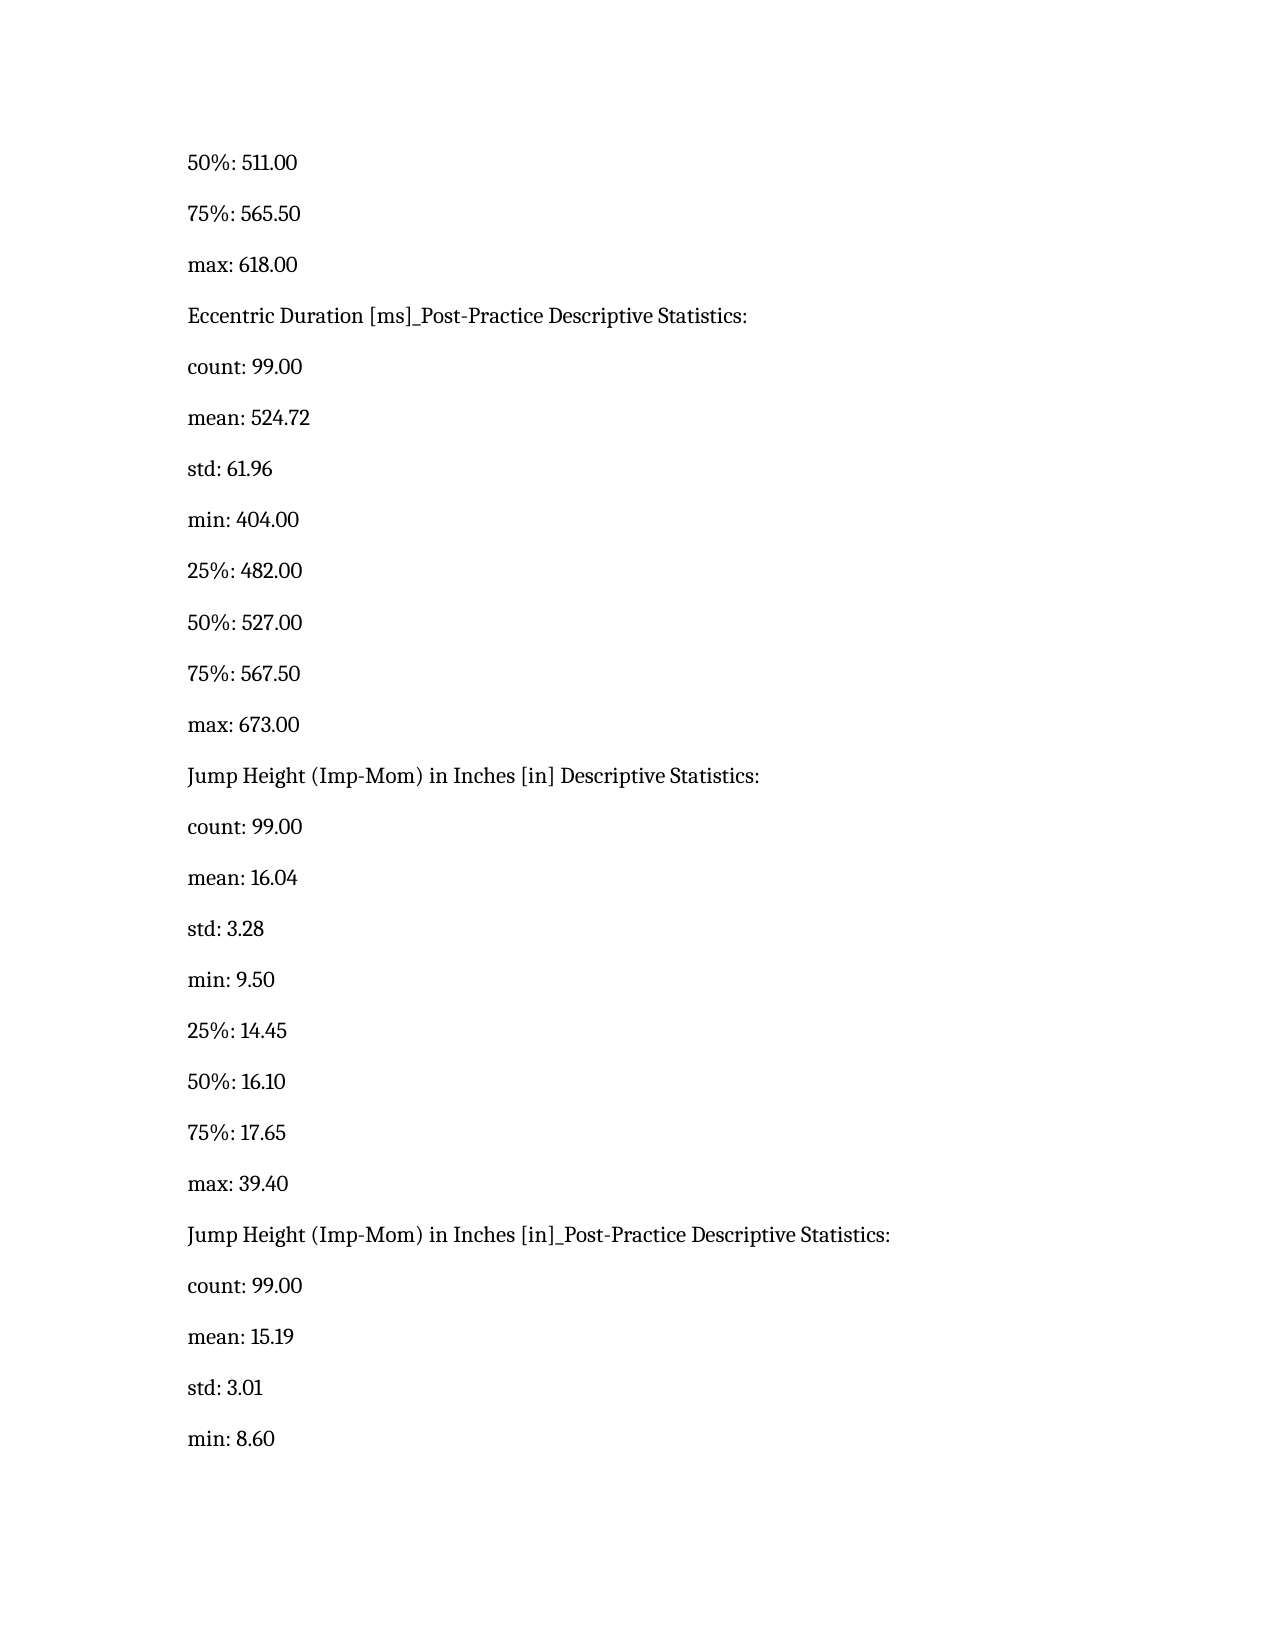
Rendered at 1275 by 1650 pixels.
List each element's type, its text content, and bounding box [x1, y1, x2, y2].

text 25%: 482.00 [187, 558, 1087, 585]
text count: 99.00 [187, 813, 1087, 840]
text min: 9.50 [187, 967, 1087, 993]
text Jump Height (Imp-Mom) in Inches [in]_Post-Practice Descriptive Statistics: [187, 1222, 1087, 1248]
text 75%: 565.50 [187, 201, 1087, 227]
text mean: 524.72 [187, 405, 1087, 432]
text mean: 16.04 [187, 864, 1087, 891]
text std: 61.96 [187, 456, 1087, 483]
text count: 99.00 [187, 354, 1087, 381]
text min: 404.00 [187, 507, 1087, 534]
text 50%: 527.00 [187, 609, 1087, 636]
text max: 618.00 [187, 252, 1087, 278]
text 25%: 14.45 [187, 1018, 1087, 1044]
text 50%: 16.10 [187, 1069, 1087, 1095]
text mean: 15.19 [187, 1324, 1087, 1350]
text 50%: 511.00 [187, 150, 1087, 176]
text min: 8.60 [187, 1426, 1087, 1452]
text std: 3.01 [187, 1375, 1087, 1401]
text max: 39.40 [187, 1171, 1087, 1197]
text 75%: 17.65 [187, 1120, 1087, 1146]
text count: 99.00 [187, 1273, 1087, 1299]
text std: 3.28 [187, 916, 1087, 942]
text max: 673.00 [187, 711, 1087, 738]
text Eccentric Duration [ms]_Post-Practice Descriptive Statistics: [187, 303, 1087, 329]
text 75%: 567.50 [187, 660, 1087, 687]
text Jump Height (Imp-Mom) in Inches [in] Descriptive Statistics: [187, 762, 1087, 789]
